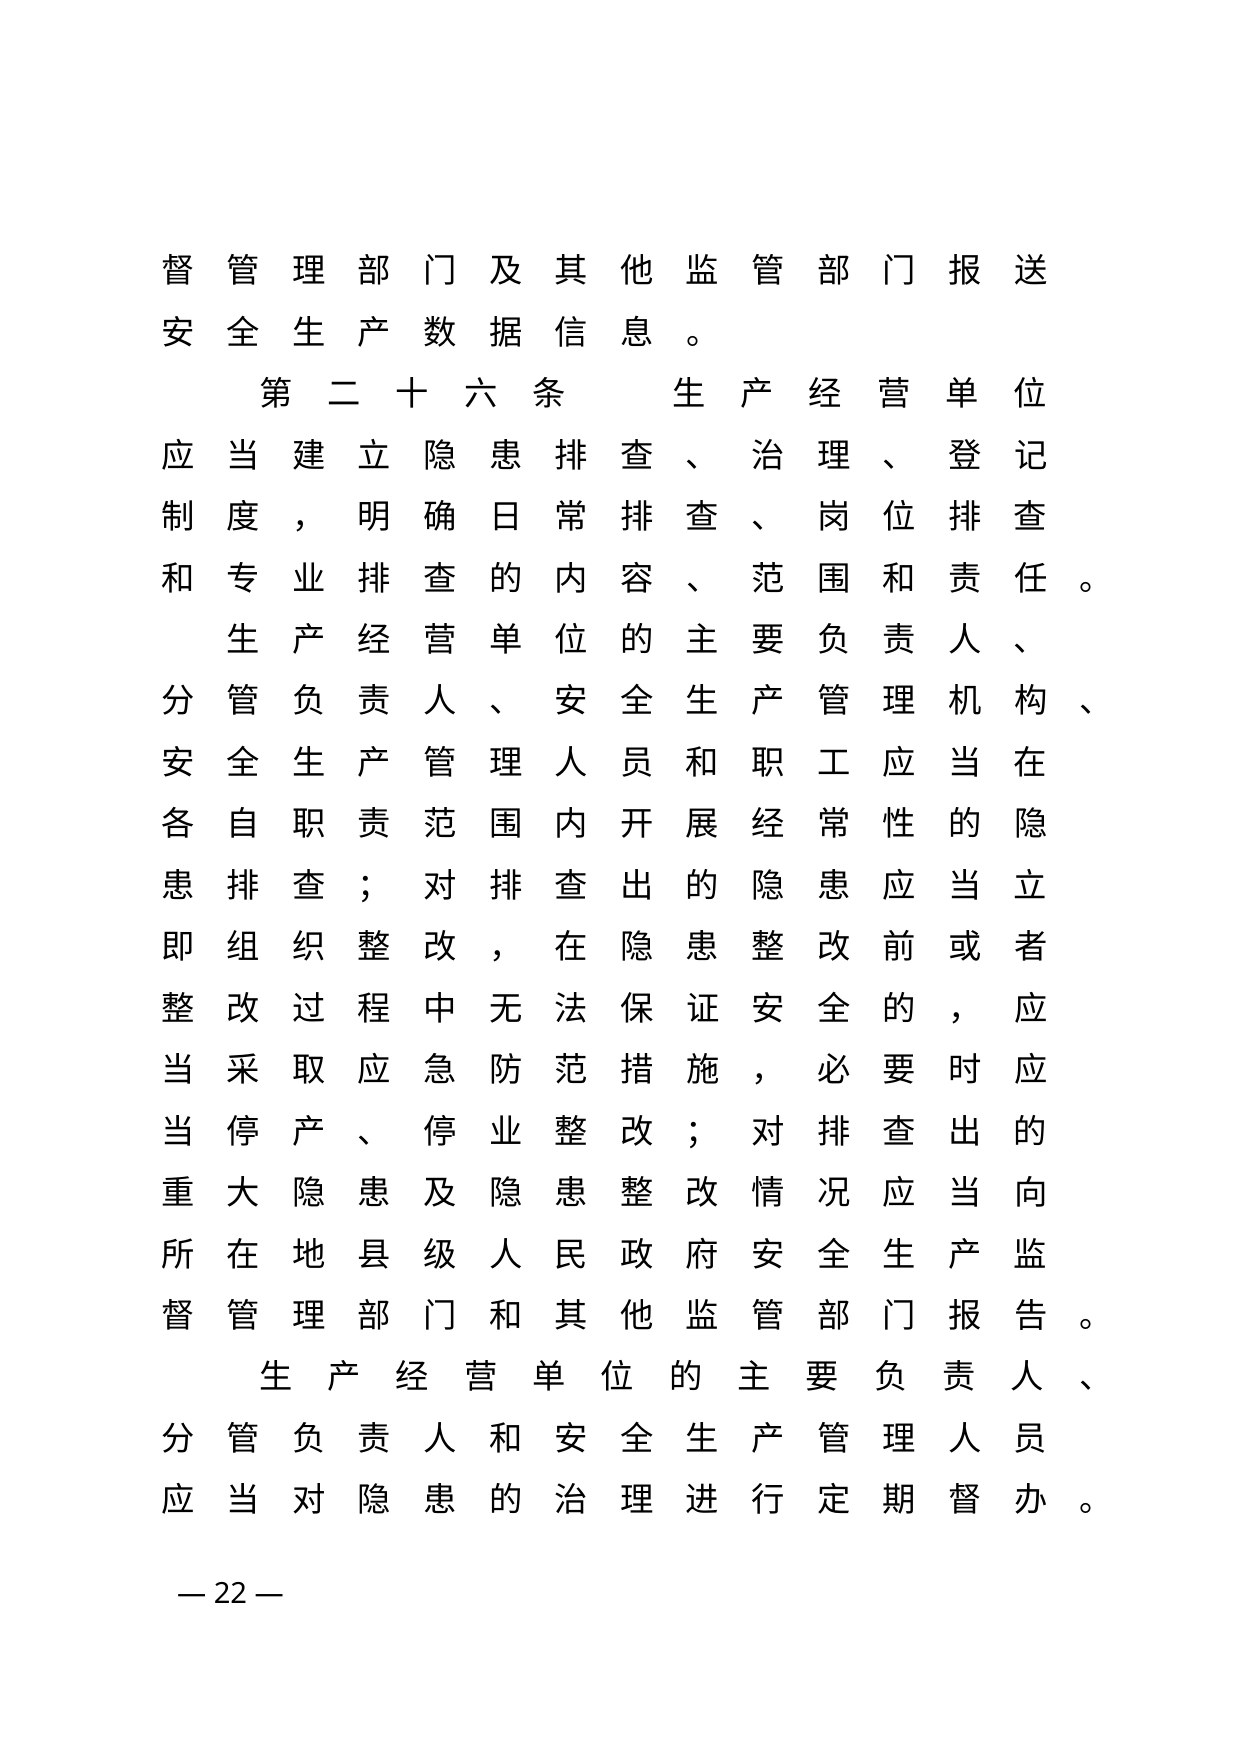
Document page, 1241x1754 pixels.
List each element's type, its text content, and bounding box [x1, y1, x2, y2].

text 第二十六条 生产经营单位应当建立隐患排查、治理、登记制度，明确日常排查、岗位排查和专业排查的内容、范围和责任。 [161, 360, 1079, 606]
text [161, 237, 1079, 360]
text 生产经营单位的主要负责人、分管负责人和安全生产管理人员应当对隐患的治理进行定期督办。 [161, 1344, 1079, 1528]
text 生产经营单位的主要负责人、分管负责人、安全生产管理机构、安全生产管理人员和职工应当在各自职责范围内开展经常性的隐患排查；对排查出的隐患应当立即组织整改，在隐患整改前或者整改过程中无法保证安全的，应当采取应急防范措施，必要时应当停产、停业整改；对排查出的重大隐患及隐患整改情况应当向所在地县级人民政府安全生产监督管理部门和其他监管部门报告。 [161, 606, 1079, 1344]
